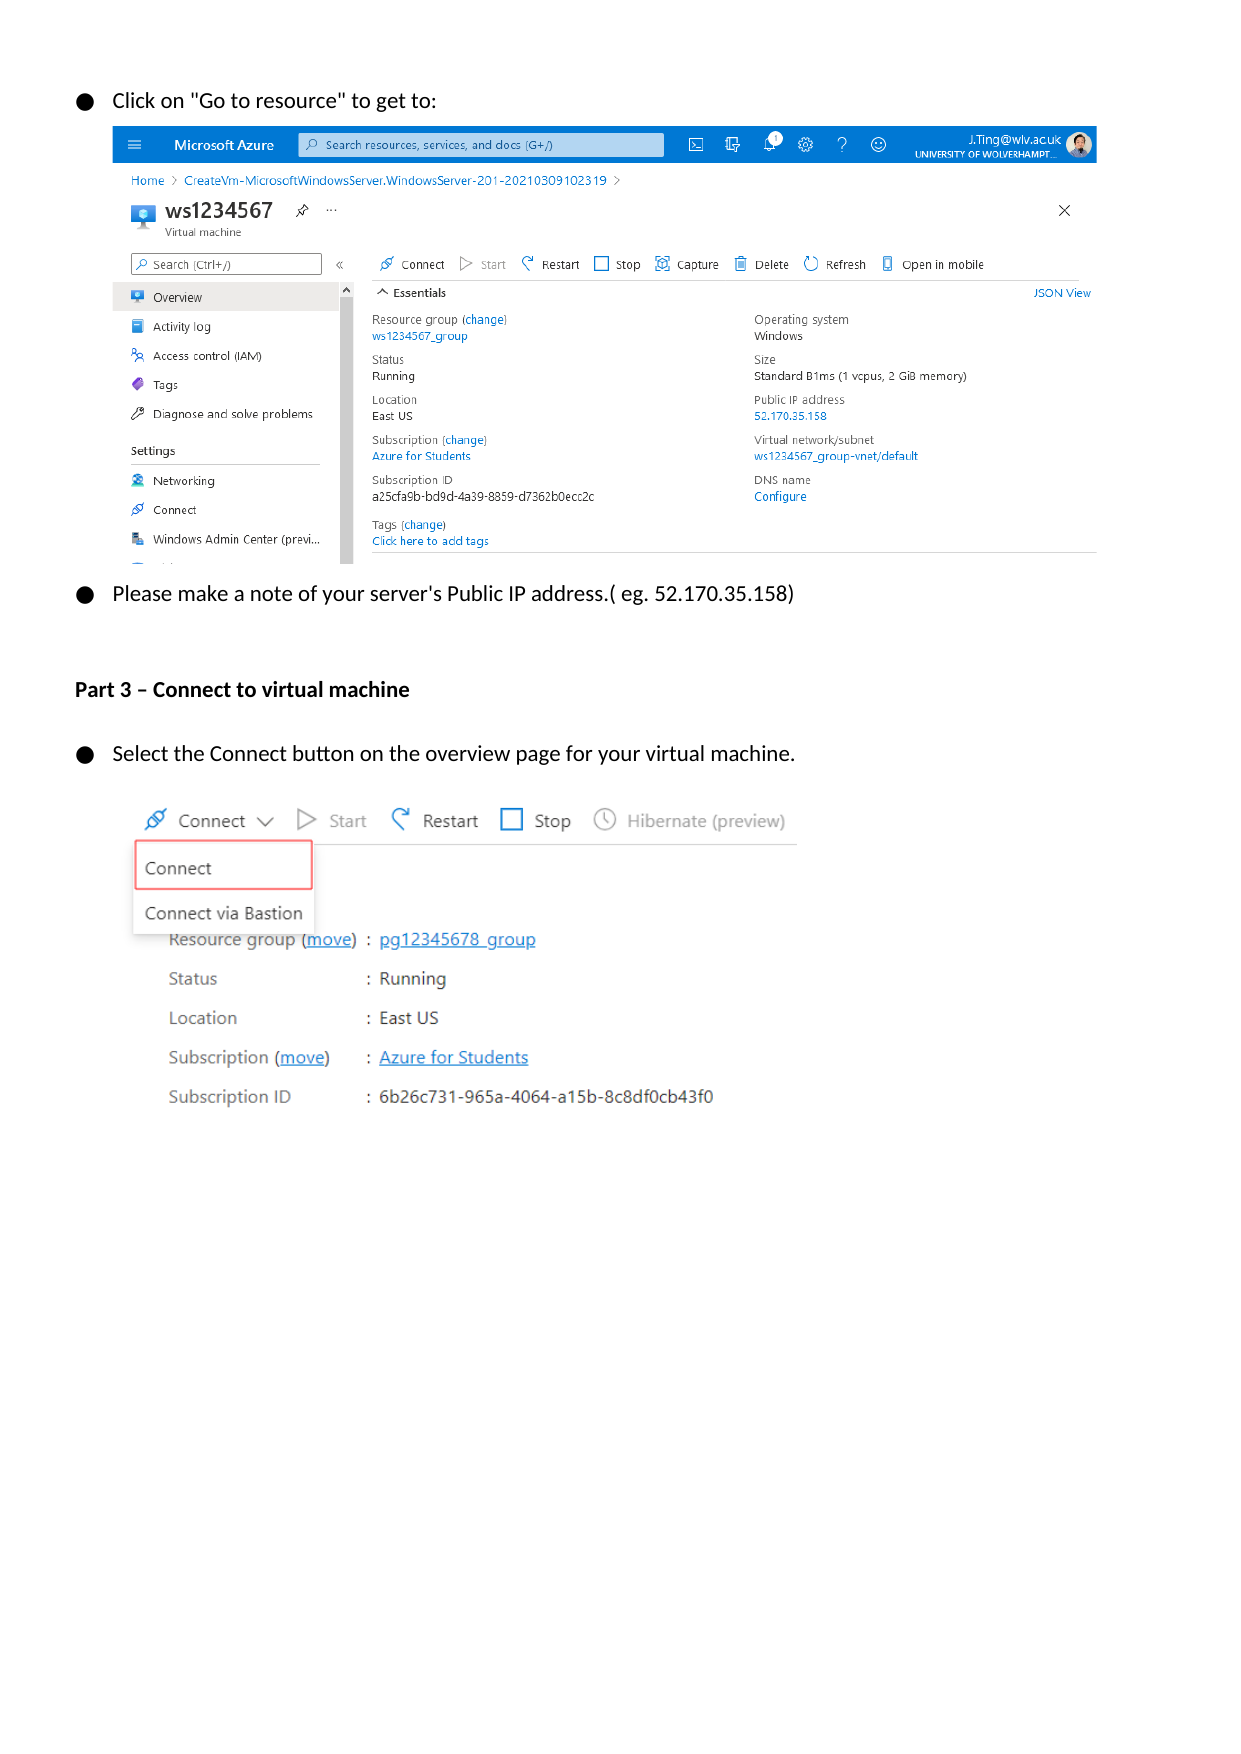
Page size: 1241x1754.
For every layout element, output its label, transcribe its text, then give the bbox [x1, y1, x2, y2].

picture [112, 126, 1097, 564]
text Part 3 – Connect to virtual machine [75, 675, 1165, 703]
list Select the Connect button on the overview page for your virtual machine. [75, 728, 1165, 775]
picture [112, 781, 797, 1149]
list Please make a note of your server's Public IP address.( eg. 52.170.35.158) [75, 568, 1165, 615]
